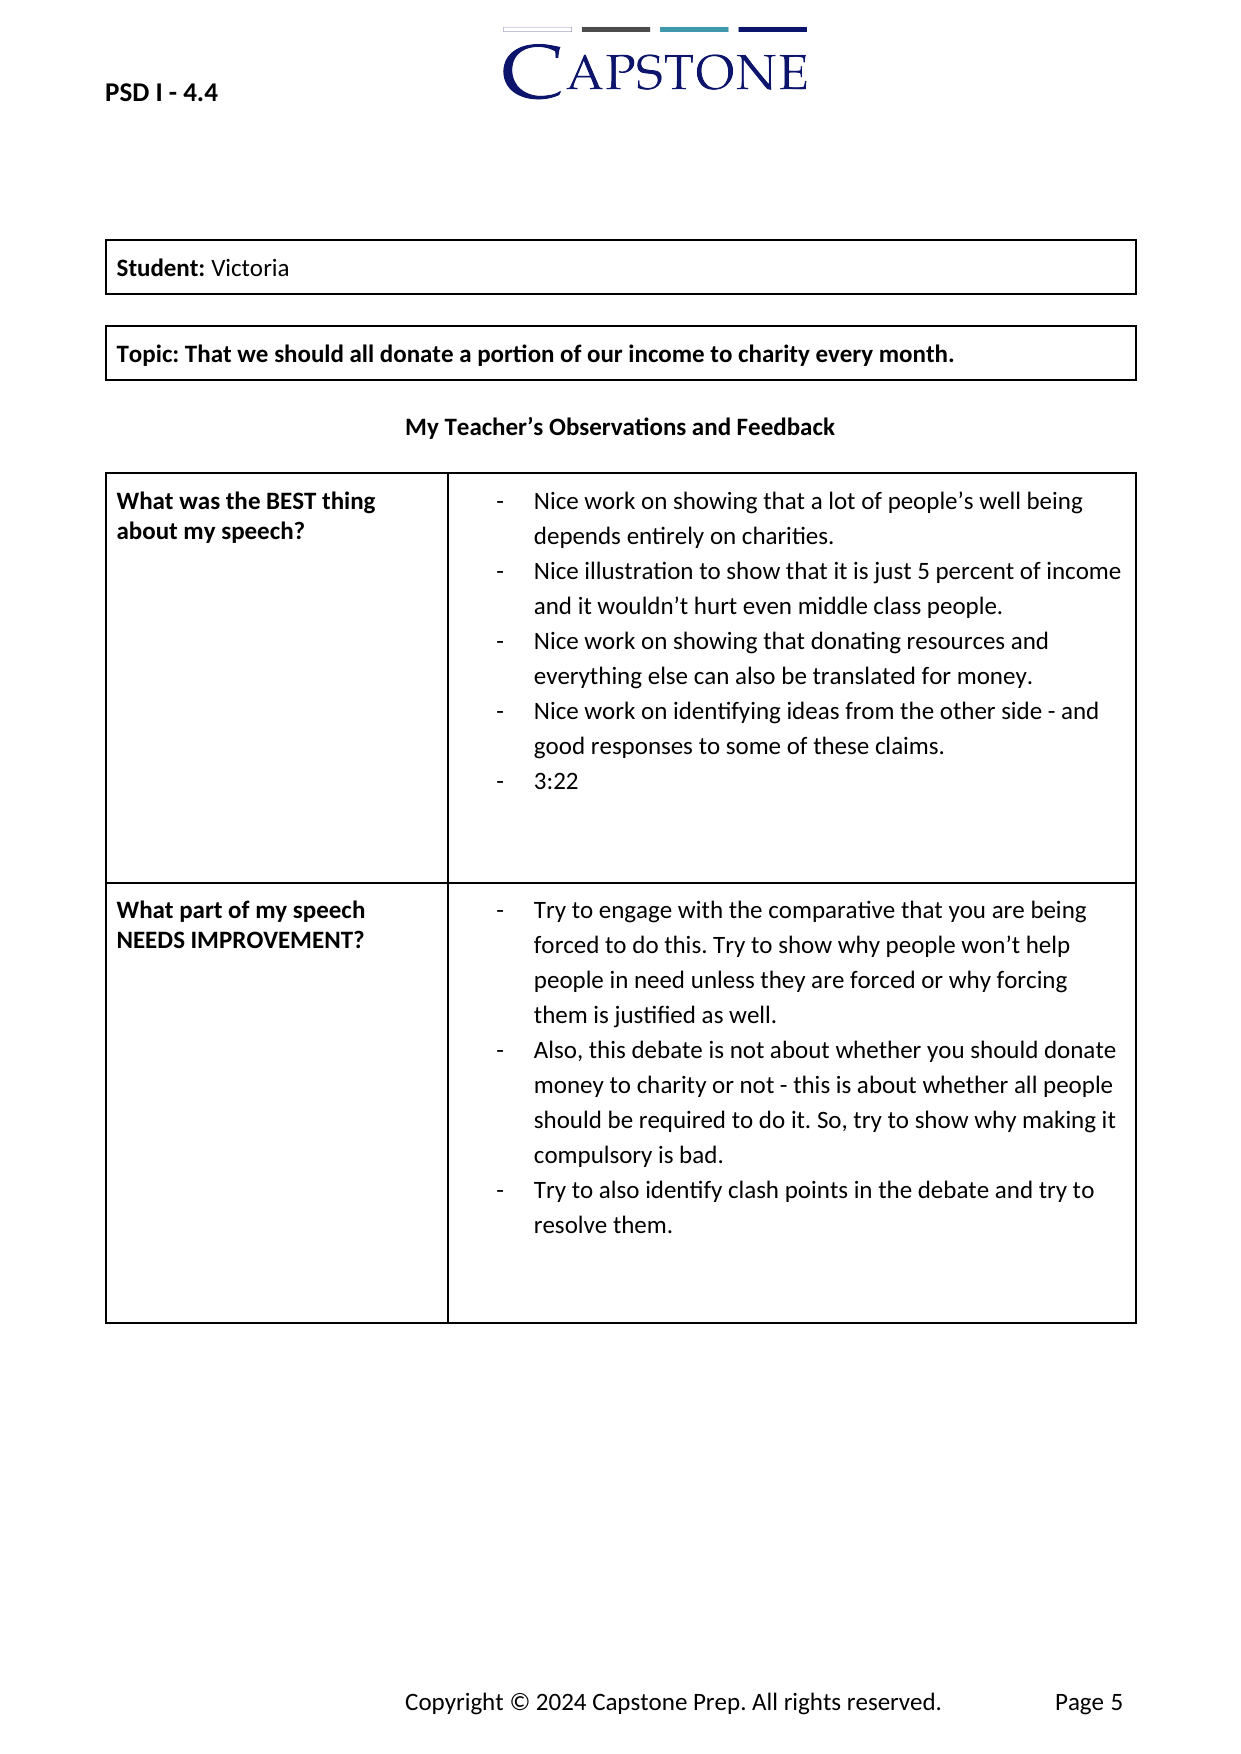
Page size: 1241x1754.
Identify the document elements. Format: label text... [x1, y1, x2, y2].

table_header What was the BEST thing about my speech? [107, 474, 447, 882]
table_cell Try to engage with the comparative that you are being forced to do this. Try to show why people won’t help people in need unless they are forced or why forcing them is justified as well. Also, this debate is not about whether you should donate money to charity or not - this is about whether all people should be required to do it. So, try to show why making it compulsory is bad. Try to also identify clash points in the debate and try to resolve them. [449, 884, 1135, 1322]
table_header Topic: That we should all donate a portion of our income to charity every month. [107, 327, 1135, 379]
picture [495, 18, 816, 106]
table_header Student: Victoria [107, 241, 1135, 293]
text My Teacher’s Observations and Feedback [105, 411, 1135, 442]
table_header Nice work on showing that a lot of people’s well being depends entirely on charities. Nice illustration to show that it is just 5 percent of income and it wouldn’t hurt even middle class people. Nice work on showing that donating resources and everything else can also be translated for money. Nice work on identifying ideas from the other side - and good responses to some of these claims. 3:22 [449, 474, 1135, 882]
table_cell What part of my speech NEEDS IMPROVEMENT? [107, 884, 447, 1322]
